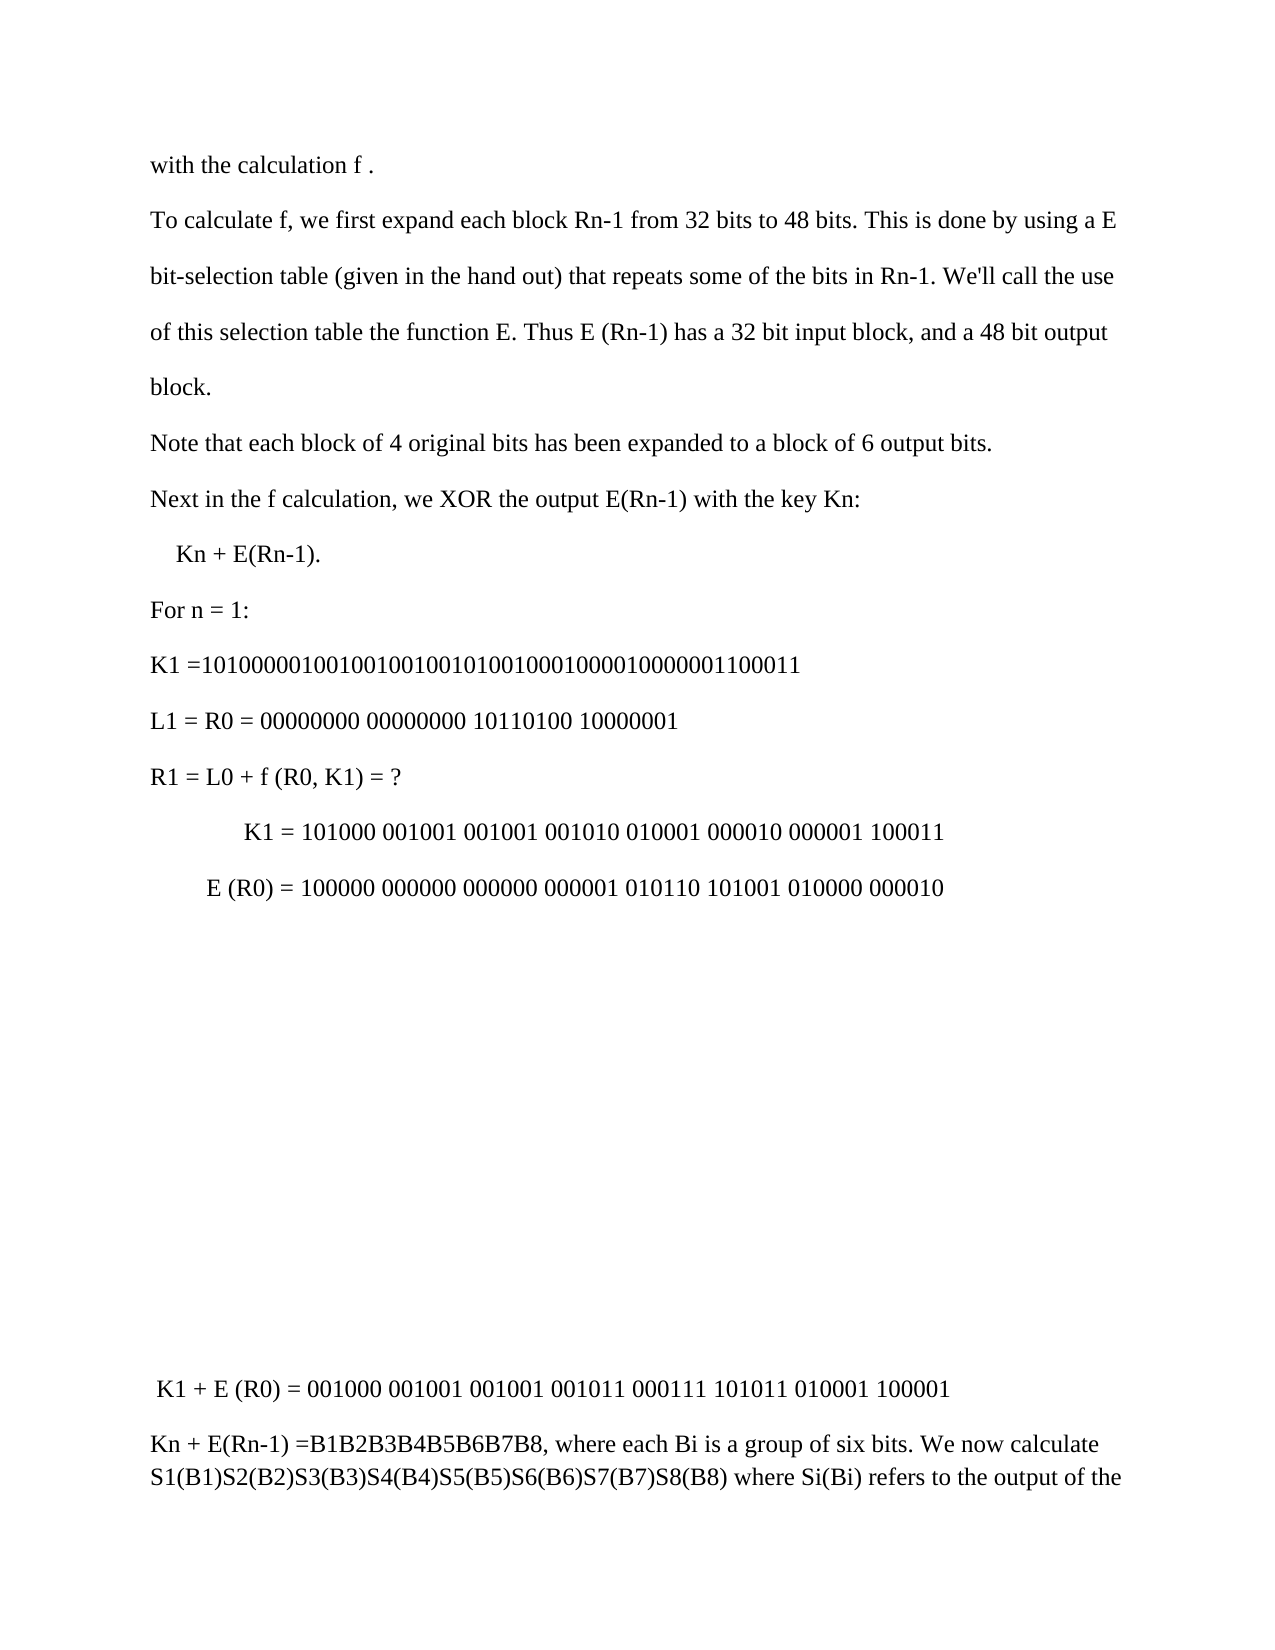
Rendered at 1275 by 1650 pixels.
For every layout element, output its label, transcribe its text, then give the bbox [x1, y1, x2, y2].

text K1 =101000001001001001001010010001000010000001100011 [150, 651, 1125, 679]
text L1 = R0 = 00000000 00000000 10110100 10000001 [150, 706, 1125, 735]
text K1 + E (R0) = 001000 001001 001001 001011 000111 101011 010001 100001 [307, 1374, 1125, 1402]
text To calculate f, we first expand each block Rn-1 from 32 bits to 48 bits. This is done by using a E [150, 206, 1125, 234]
text block. [150, 372, 1125, 401]
text E (R0) = 100000 000000 000000 000001 010110 101001 010000 000010 [150, 873, 1125, 902]
text Next in the f calculation, we XOR the output E(Rn-1) with the key Kn: [150, 484, 1125, 512]
text bit-selection table (given in the hand out) that repeats some of the bits in Rn-1. We'll call the use [150, 261, 1125, 290]
text with the calculation f . [150, 150, 1125, 179]
text R1 = L0 + f (R0, K1) = ? [150, 762, 1125, 791]
text K1 + E (R0) = 001000 001001 001001 001011 000111 101011 010001 100001 [150, 1374, 301, 1402]
text  Kn + E(Rn-1). [150, 539, 1125, 568]
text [150, 1429, 1125, 1491]
text For n = 1: [150, 595, 1125, 624]
text Note that each block of 4 original bits has been expanded to a block of 6 output bits. [150, 428, 1125, 457]
text of this selection table the function E. Thus E (Rn-1) has a 32 bit input block, and a 48 bit output [150, 317, 1125, 346]
text K1 = 101000 001001 001001 001010 010001 000010 000001 100011 [150, 817, 1125, 846]
